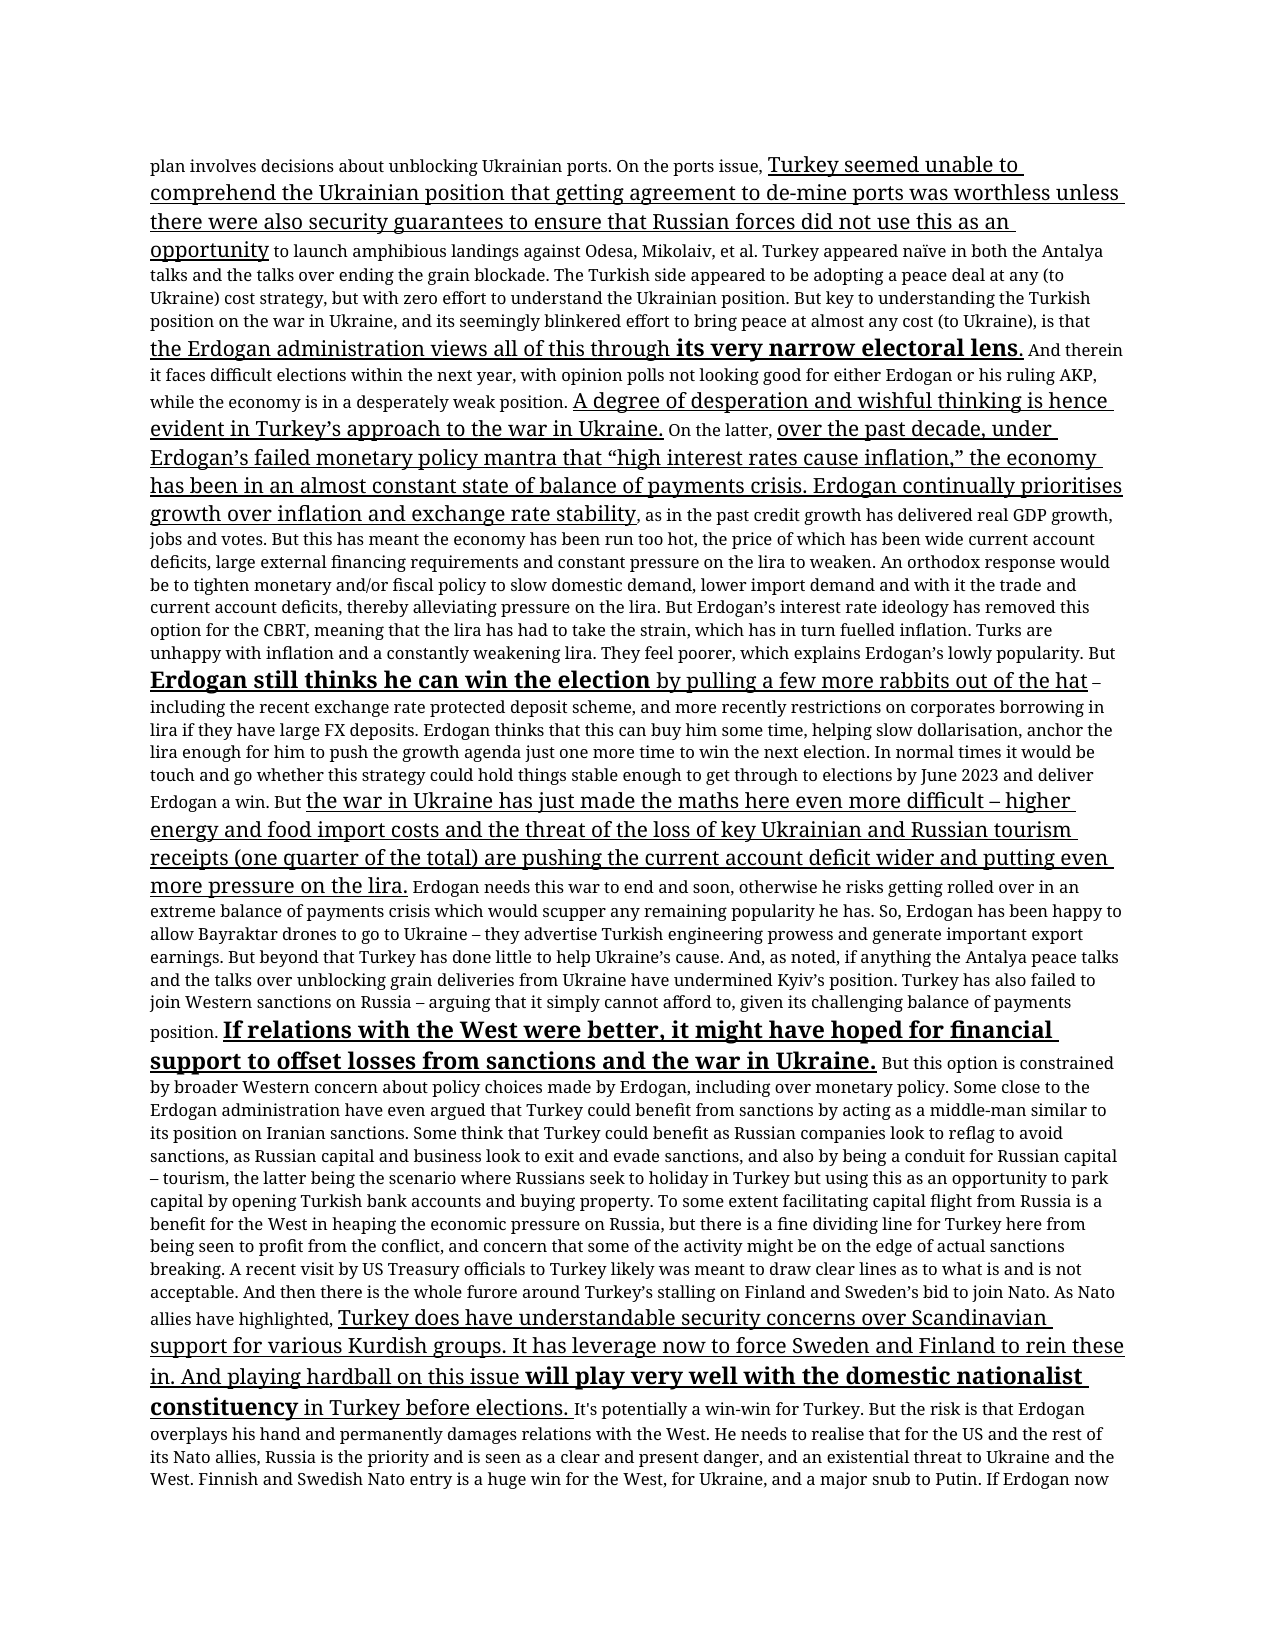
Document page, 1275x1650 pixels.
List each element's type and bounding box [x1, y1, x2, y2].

text [150, 204, 1125, 1356]
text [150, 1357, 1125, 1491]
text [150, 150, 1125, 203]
